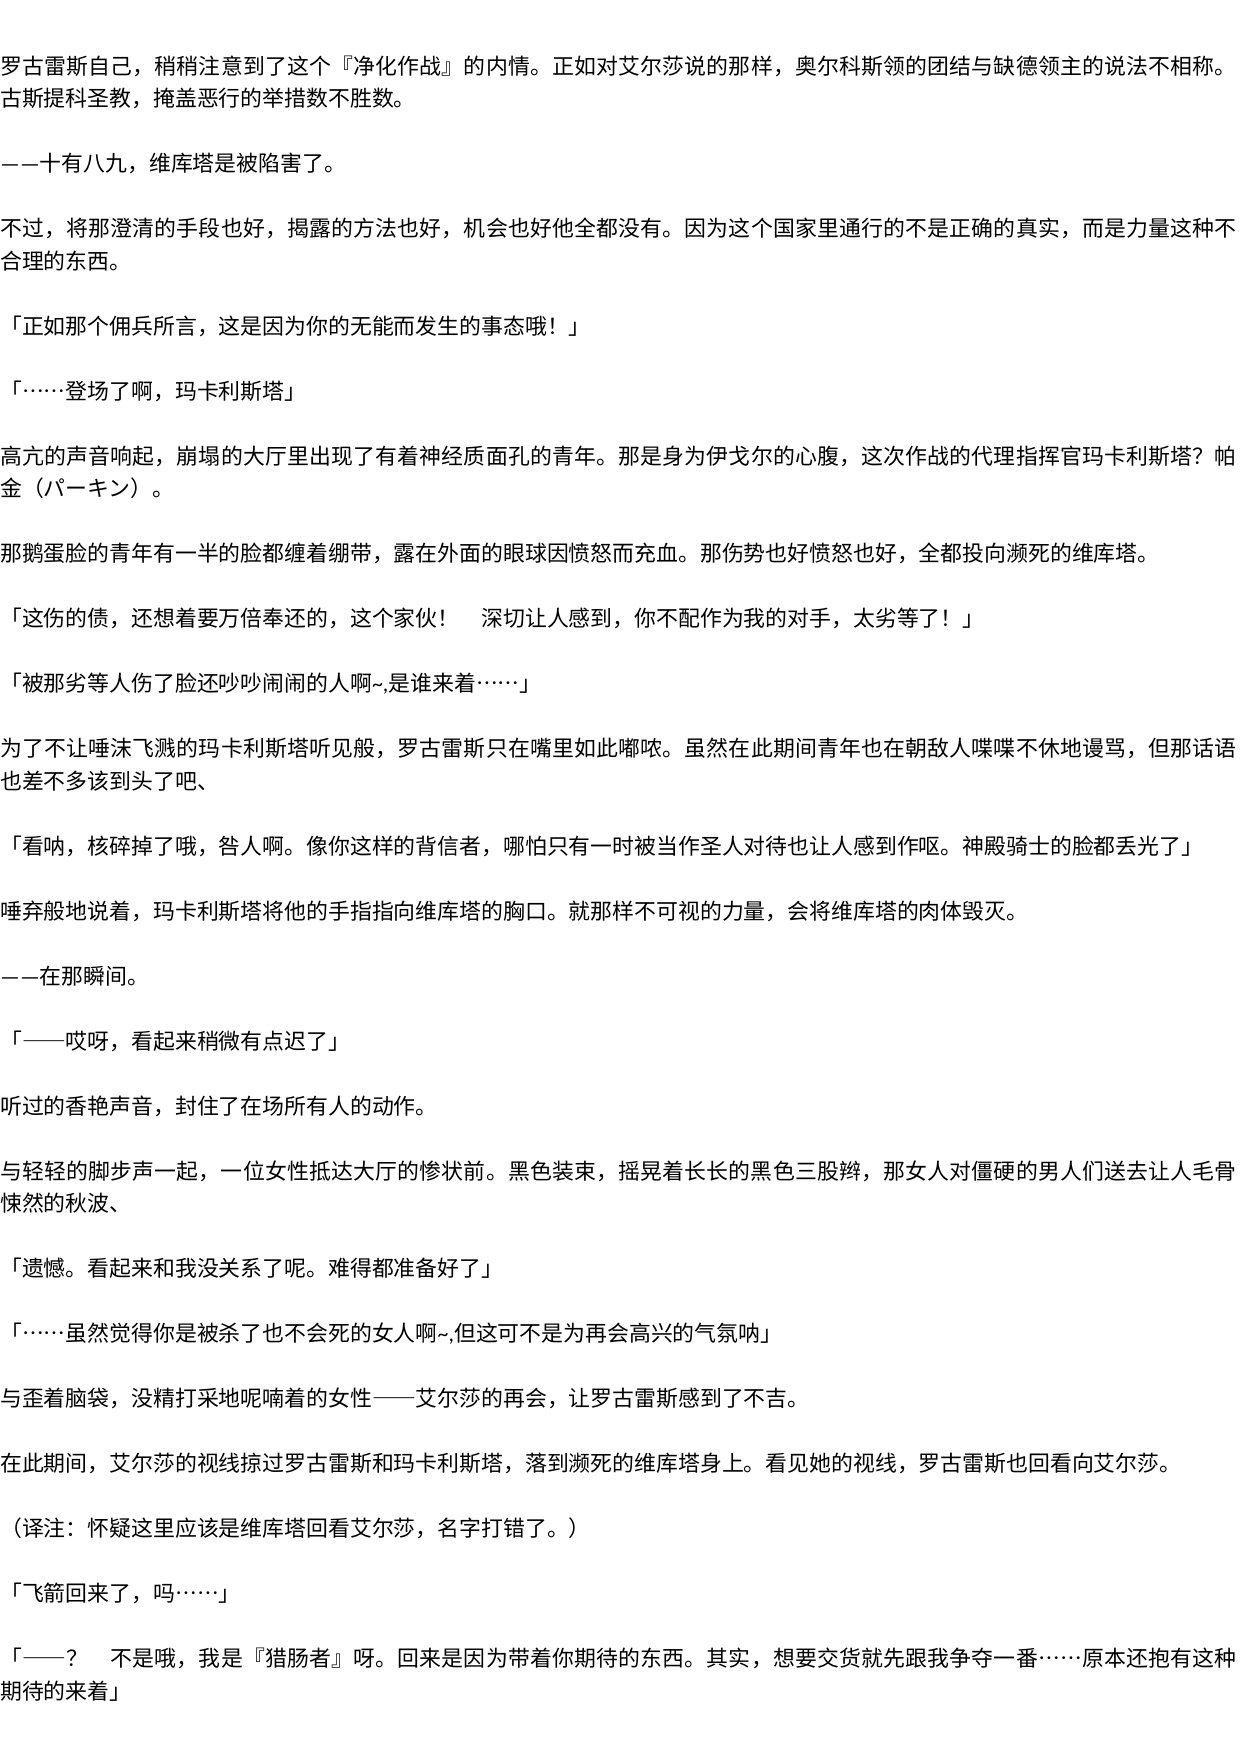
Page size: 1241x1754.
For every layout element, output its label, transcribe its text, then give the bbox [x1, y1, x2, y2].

text 高亢的声音响起，崩塌的大厅里出现了有着神经质面孔的青年。那是身为伊戈尔的心腹，这次作战的代理指挥官玛卡利斯塔？帕金（パーキン）。 [0, 438, 1240, 503]
text 「这伤的债，还想着要万倍奉还的，这个家伙！ 深切让人感到，你不配作为我的对手，太劣等了！」 [0, 601, 1240, 633]
text 那鹅蛋脸的青年有一半的脸都缠着绷带，露在外面的眼球因愤怒而充血。那伤势也好愤怒也好，全都投向濒死的维库塔。 [0, 536, 1240, 568]
text 「……虽然觉得你是被杀了也不会死的女人啊~,但这可不是为再会高兴的气氛呐」 [0, 1316, 1240, 1348]
text 罗古雷斯自己，稍稍注意到了这个『净化作战』的内情。正如对艾尔莎说的那样，奥尔科斯领的团结与缺德领主的说法不相称。古斯提科圣教，掩盖恶行的举措数不胜数。 [0, 48, 1240, 113]
text 「——哎呀，看起来稍微有点迟了」 [0, 1023, 1240, 1056]
text 「——？ 不是哦，我是『猎肠者』呀。回来是因为带着你期待的东西。其实，想要交货就先跟我争夺一番……原本还抱有这种期待的来着」 [0, 1641, 1240, 1706]
text 「……登场了啊，玛卡利斯塔」 [0, 373, 1240, 406]
text 听过的香艳声音，封住了在场所有人的动作。 [0, 1088, 1240, 1121]
text 在此期间，艾尔莎的视线掠过罗古雷斯和玛卡利斯塔，落到濒死的维库塔身上。看见她的视线，罗古雷斯也回看向艾尔莎。 [0, 1446, 1240, 1478]
text 不过，将那澄清的手段也好，揭露的方法也好，机会也好他全都没有。因为这个国家里通行的不是正确的真实，而是力量这种不合理的东西。 [0, 211, 1240, 276]
text 「遗憾。看起来和我没关系了呢。难得都准备好了」 [0, 1251, 1240, 1283]
text 「看呐，核碎掉了哦，咎人啊。像你这样的背信者，哪怕只有一时被当作圣人对待也让人感到作呕。神殿骑士的脸都丢光了」 [0, 828, 1240, 861]
text 「正如那个佣兵所言，这是因为你的无能而发生的事态哦！」 [0, 308, 1240, 341]
text （译注：怀疑这里应该是维库塔回看艾尔莎，名字打错了。） [0, 1511, 1240, 1543]
text ——在那瞬间。 [0, 958, 1240, 991]
text 与歪着脑袋，没精打采地呢喃着的女性——艾尔莎的再会，让罗古雷斯感到了不吉。 [0, 1381, 1240, 1413]
text 为了不让唾沫飞溅的玛卡利斯塔听见般，罗古雷斯只在嘴里如此嘟哝。虽然在此期间青年也在朝敌人喋喋不休地谩骂，但那话语也差不多该到头了吧、 [0, 731, 1240, 796]
text 唾弃般地说着，玛卡利斯塔将他的手指指向维库塔的胸口。就那样不可视的力量，会将维库塔的肉体毁灭。 [0, 893, 1240, 926]
text 「飞箭回来了，吗……」 [0, 1576, 1240, 1608]
text 与轻轻的脚步声一起，一位女性抵达大厅的惨状前。黑色装束，摇晃着长长的黑色三股辫，那女人对僵硬的男人们送去让人毛骨悚然的秋波、 [0, 1153, 1240, 1218]
text ——十有八九，维库塔是被陷害了。 [0, 146, 1240, 178]
text 「被那劣等人伤了脸还吵吵闹闹的人啊~,是谁来着……」 [0, 666, 1240, 698]
